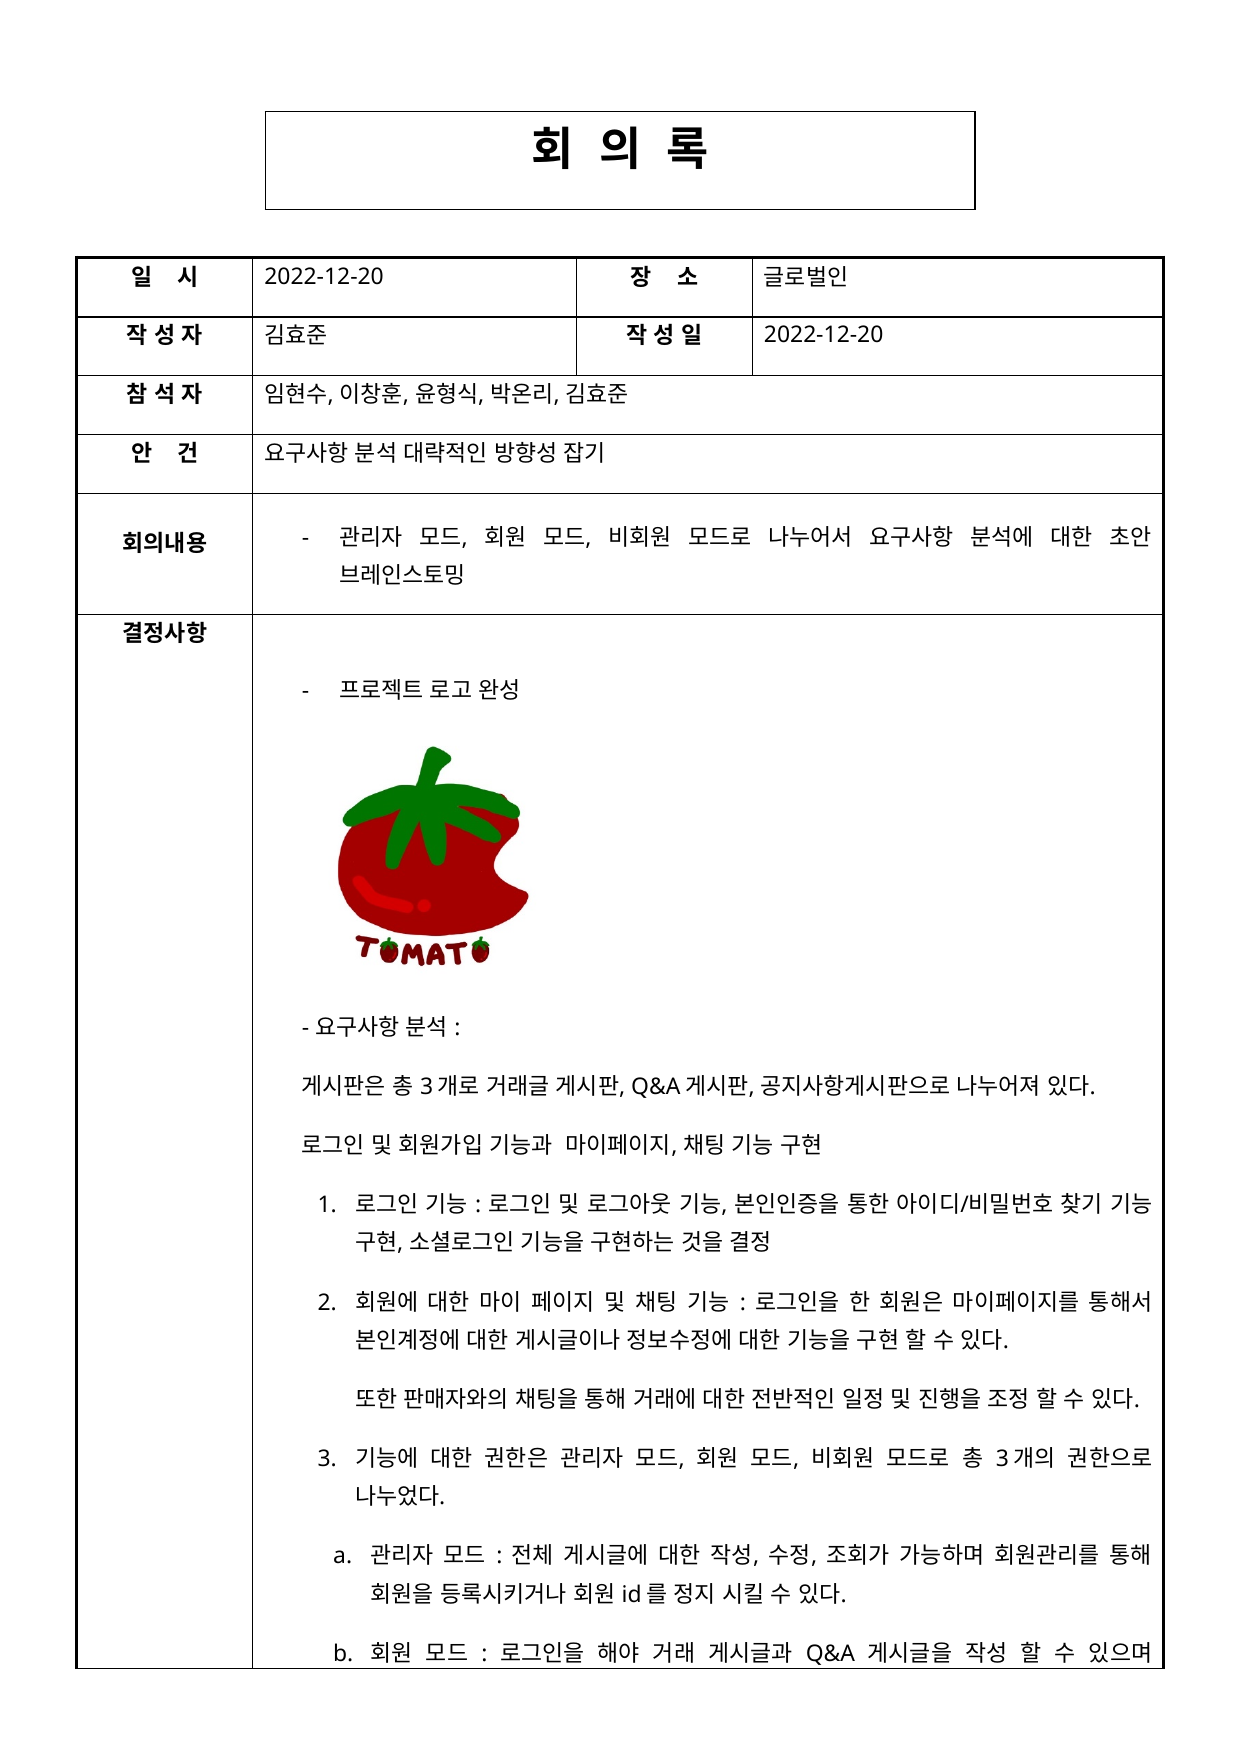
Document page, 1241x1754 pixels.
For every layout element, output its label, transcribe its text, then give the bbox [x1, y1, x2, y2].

table_cell 결정사항 [78, 615, 252, 1668]
table_cell 참 석 자 [78, 376, 252, 434]
table_cell 작 성 자 [78, 318, 252, 375]
table_header 글로벌인 [753, 259, 1162, 316]
table_cell 작 성 일 [577, 318, 752, 375]
table_cell 요구사항 분석 대략적인 방향성 잡기 [253, 435, 1162, 492]
table_header 일 시 [78, 259, 252, 316]
table_cell 임현수, 이창훈, 윤형식, 박온리, 김효준 [253, 376, 1162, 434]
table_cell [253, 615, 1162, 1668]
table_cell 회의내용 [78, 494, 252, 614]
table_cell 관리자 모드, 회원 모드, 비회원 모드로 나누어서 요구사항 분석에 대한 초안 브레인스토밍 [253, 494, 1162, 614]
table_cell 2022-12-20 [753, 318, 1162, 375]
picture [295, 735, 565, 978]
table_header 회 의 록 [266, 112, 974, 209]
table_cell 안 건 [78, 435, 252, 492]
table_cell 김효준 [253, 318, 576, 375]
table_header 장 소 [577, 259, 752, 316]
table_header 2022-12-20 [253, 259, 576, 316]
